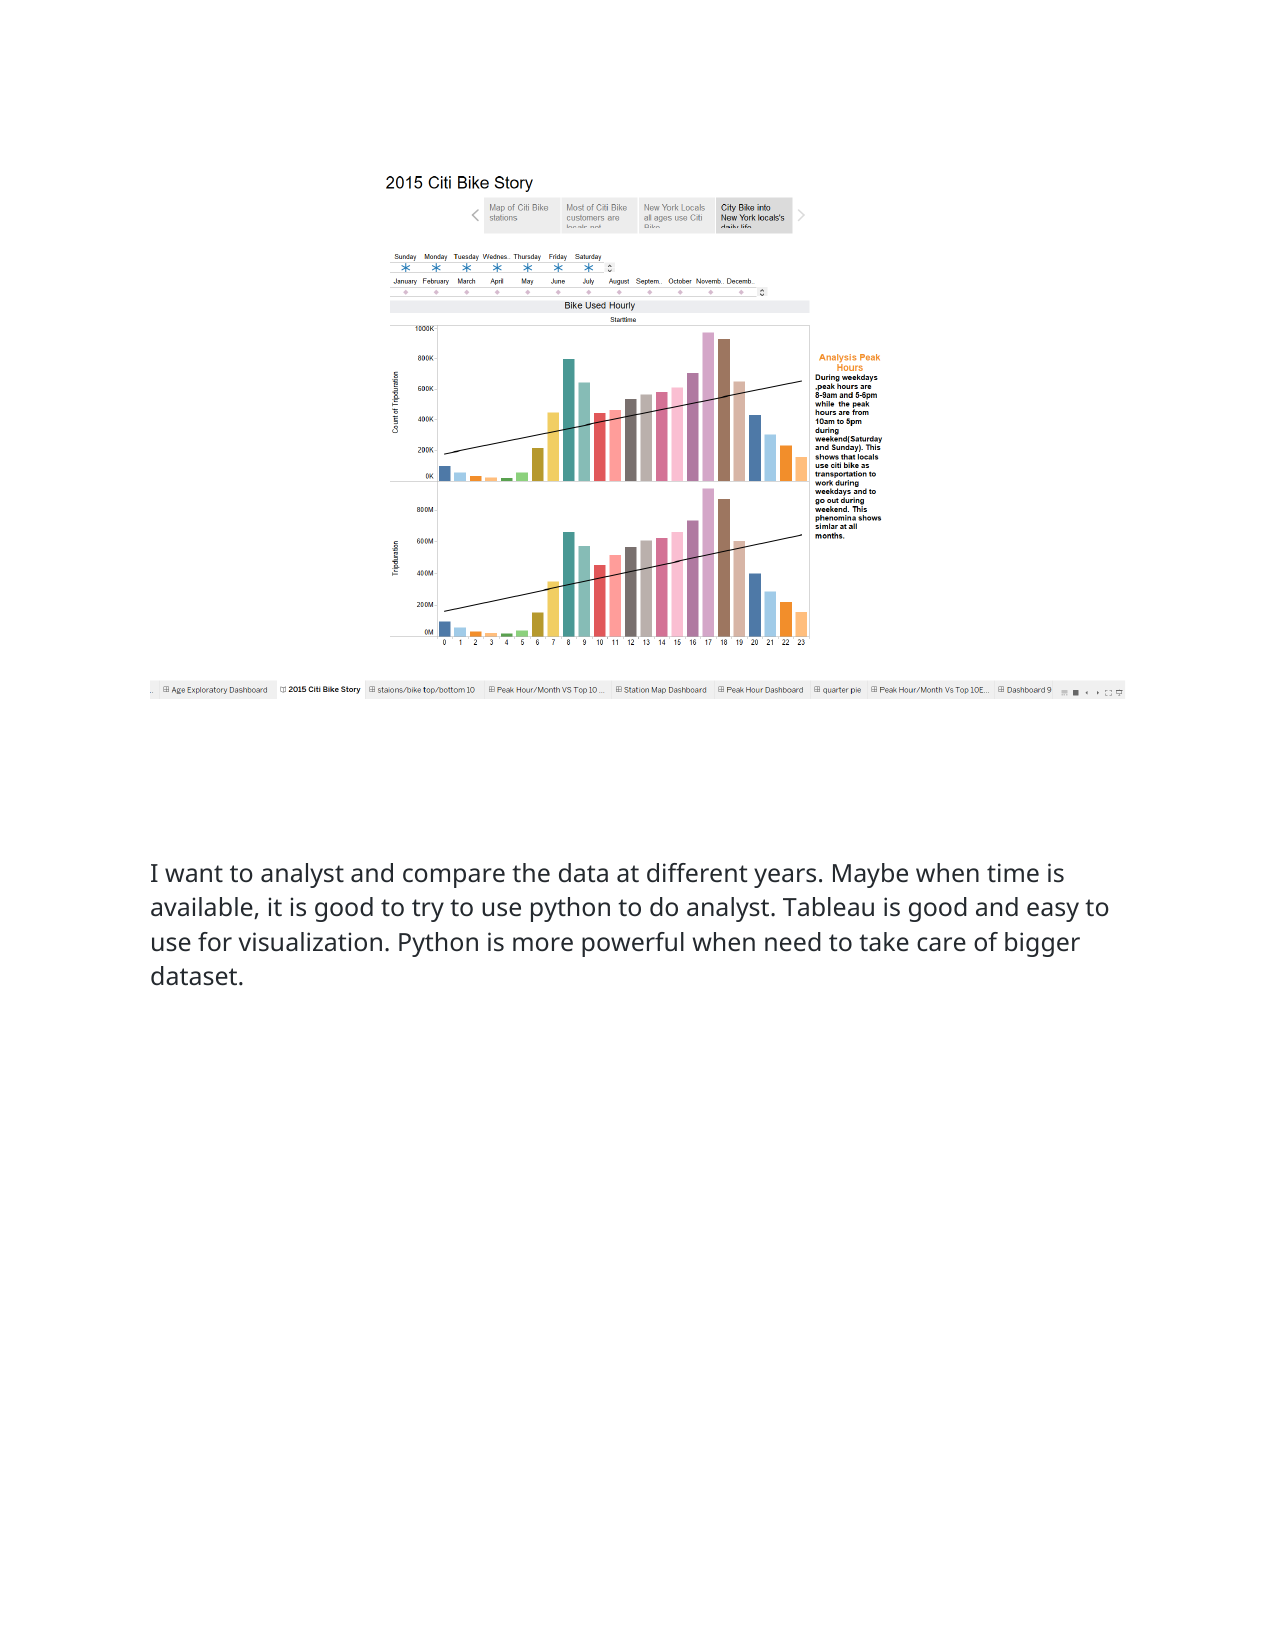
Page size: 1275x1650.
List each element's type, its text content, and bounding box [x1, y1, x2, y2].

text I want to analyst and compare the data at different years. Maybe when time is available, it is good to try to use python to do analyst. Tableau is good and easy to use for visualization. Python is more powerful when need to take care of bigger dataset. [150, 856, 1125, 992]
picture [150, 150, 1125, 699]
